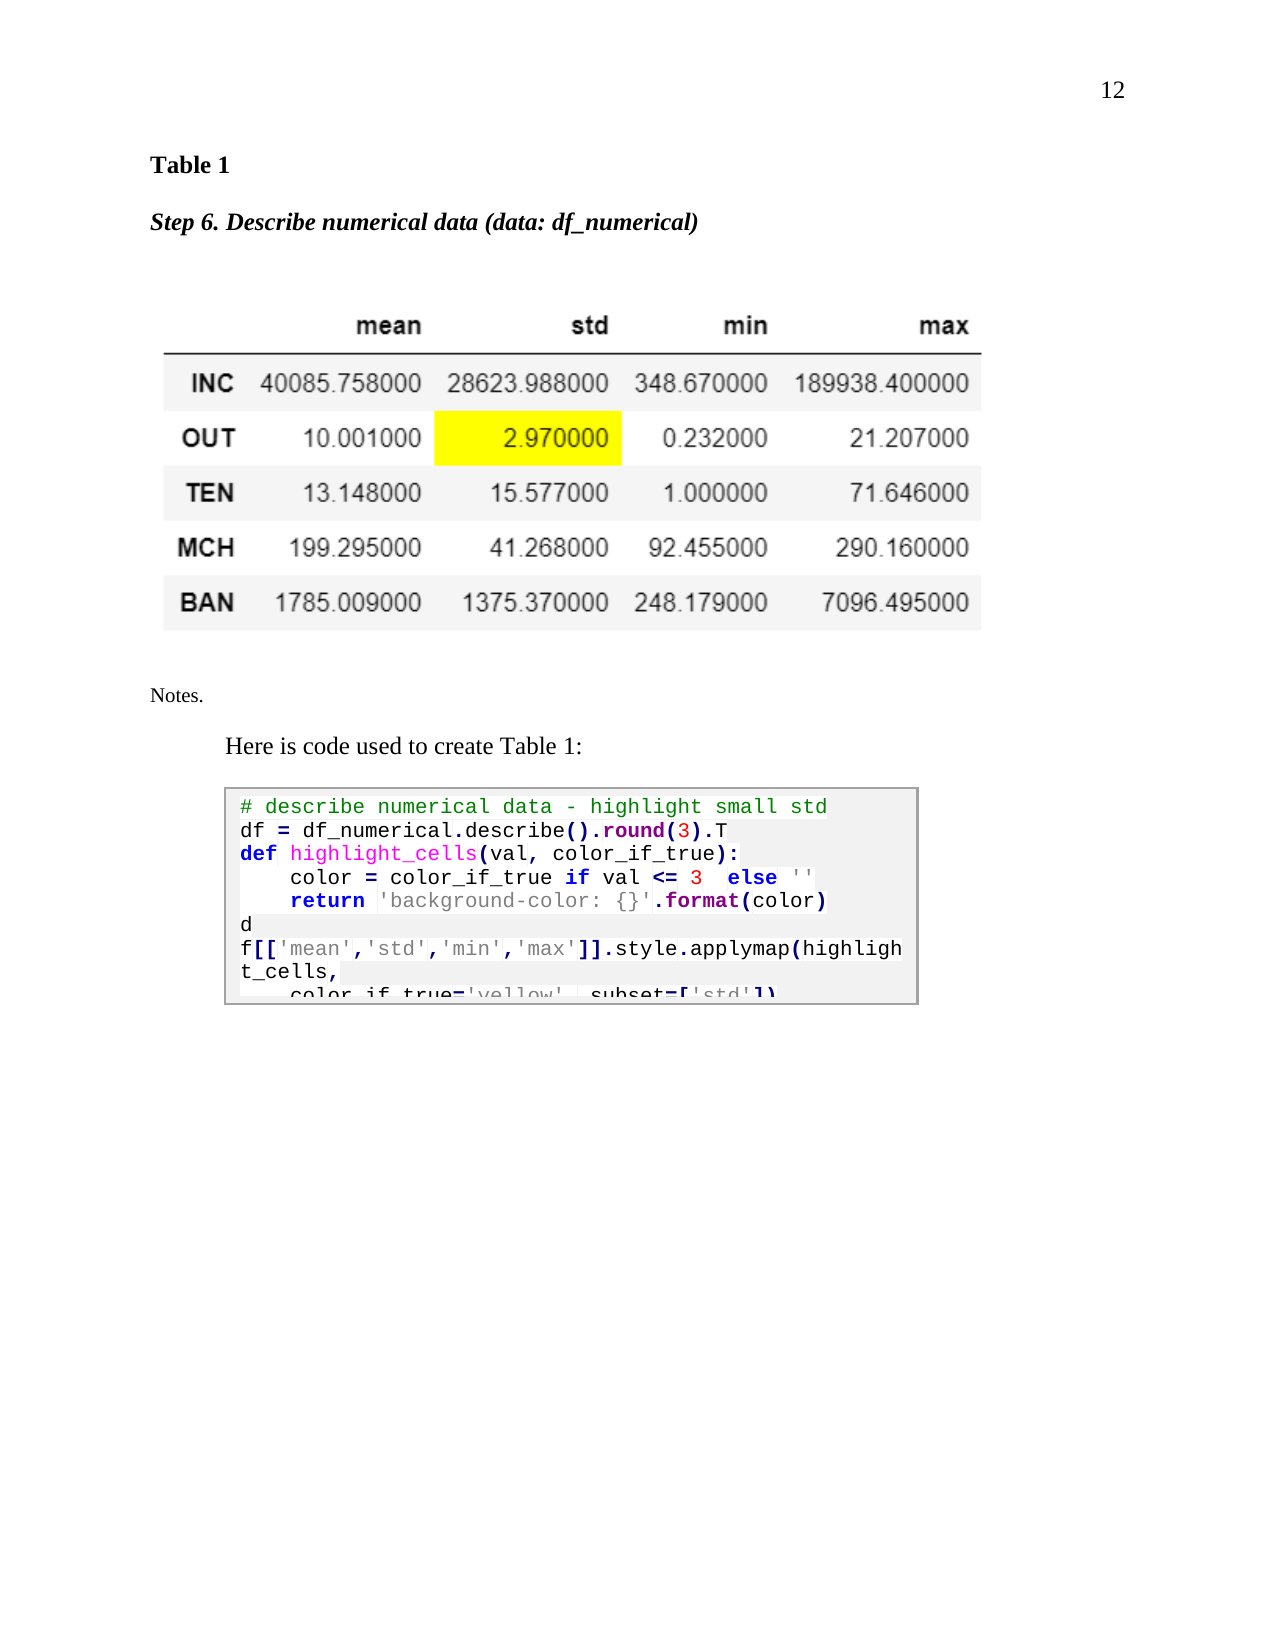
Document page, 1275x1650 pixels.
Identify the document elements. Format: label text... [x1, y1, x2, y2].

text Notes. [150, 683, 1125, 707]
text Table 1 Step 6. Describe numerical data (data: df_numerical) [150, 150, 1125, 236]
picture [150, 290, 1013, 654]
text Here is code used to create Table 1: [225, 731, 1125, 760]
